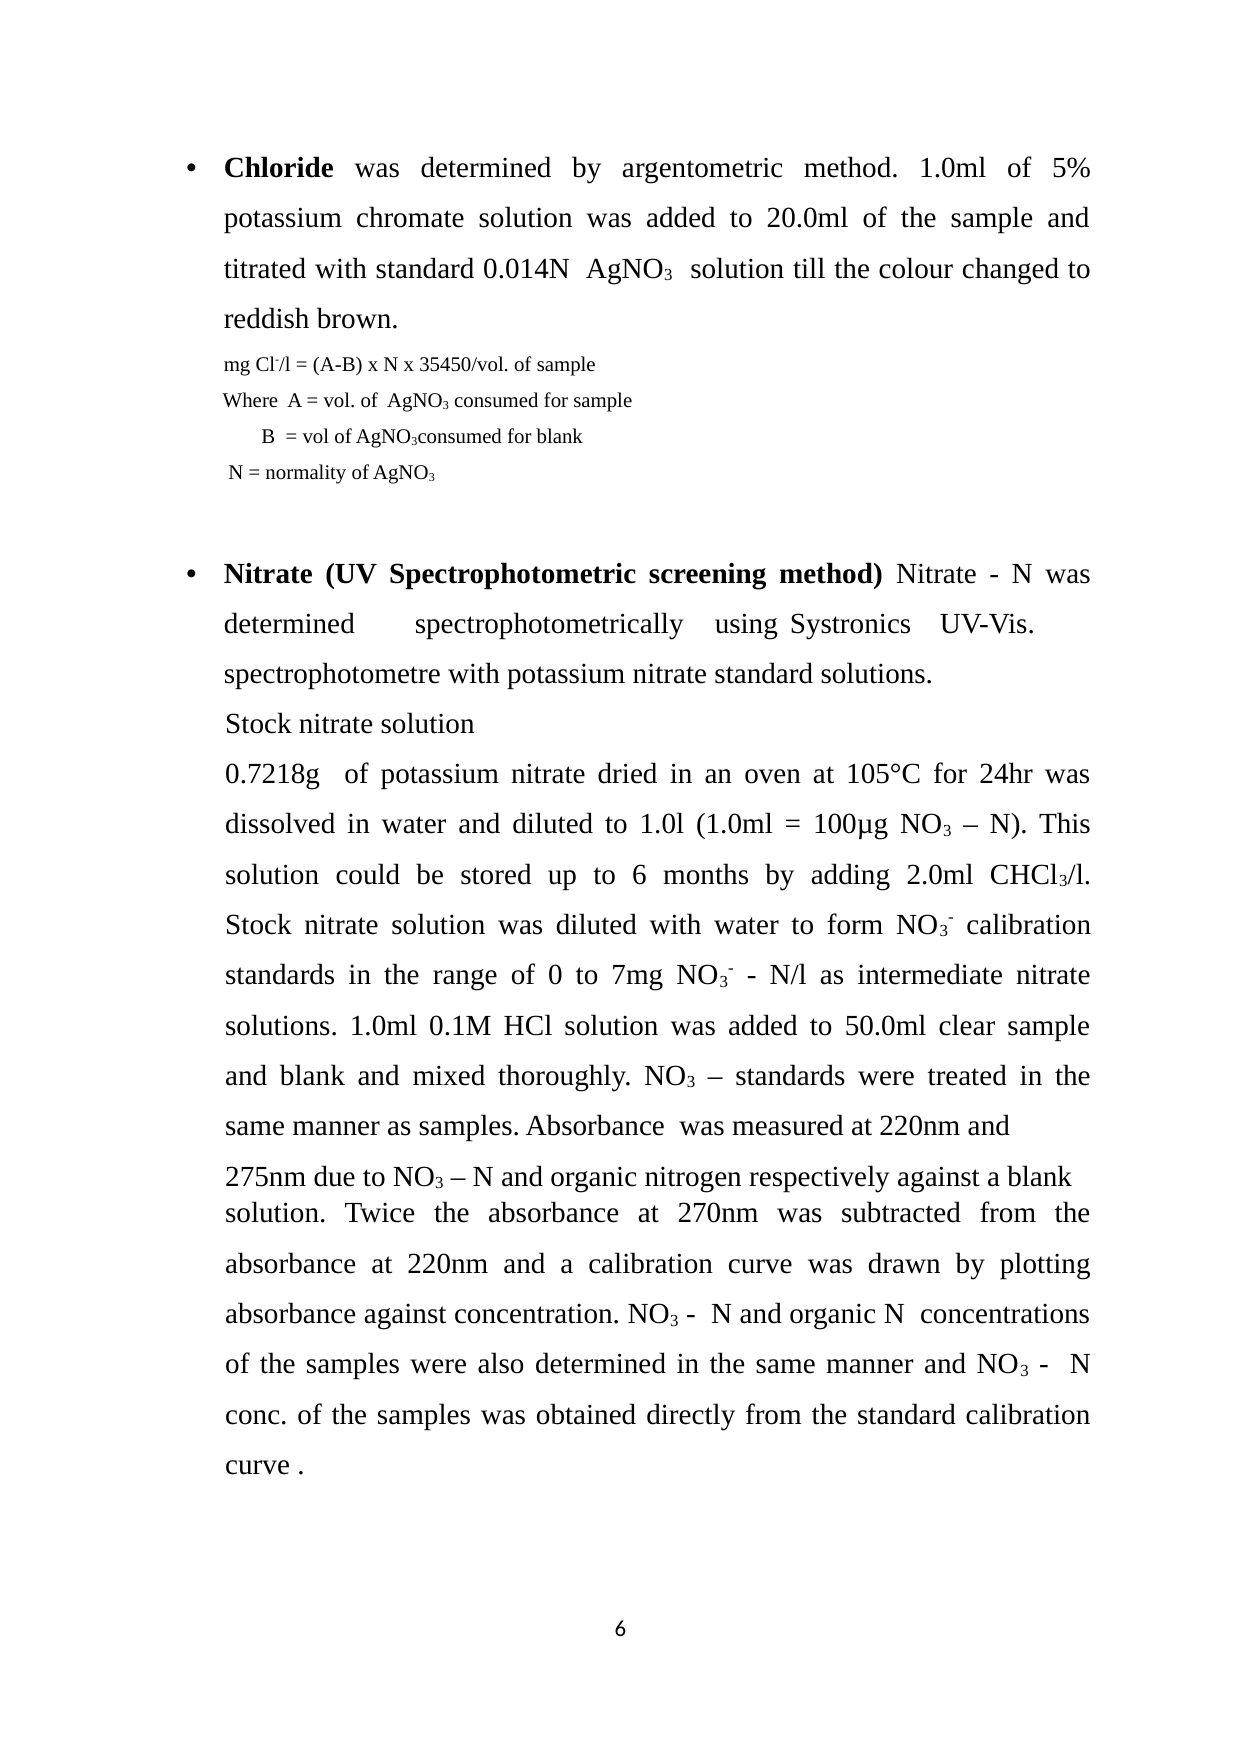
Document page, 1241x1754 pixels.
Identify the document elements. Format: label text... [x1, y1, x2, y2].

text Where A = vol. of AgNO3 consumed for sample [150, 388, 1120, 412]
text solution. Twice the absorbance at 270nm was subtracted from the absorbance at 220nm and a calibration curve was drawn by plotting absorbance against concentration. NO3 - N and organic N concentrations of the samples were also determined in the same manner and NO3 - N conc. of the samples was obtained directly from the standard calibration curve . [225, 1196, 1091, 1481]
text Stock nitrate solution [225, 706, 1091, 740]
text N = normality of AgNO3 [150, 460, 1120, 484]
list = vol of AgNO3consumed for blank [261, 424, 1120, 448]
text mg Cl-/l = (A-B) x N x 35450/vol. of sample [223, 352, 1120, 376]
list Chloride was determined by argentometric method. 1.0ml of 5% potassium chromate solution was added to 20.0ml of the sample and titrated with standard 0.014N AgNO3 solution till the colour changed to reddish brown. [186, 150, 1091, 335]
text 0.7218g of potassium nitrate dried in an oven at 105°C for 24hr was dissolved in water and diluted to 1.0l (1.0ml = 100µg NO3 – N). This solution could be stored up to 6 months by adding 2.0ml CHCl3/l. Stock nitrate solution was diluted with water to form NO3- calibration standards in the range of 0 to 7mg NO3- - N/l as intermediate nitrate solutions. 1.0ml 0.1M HCl solution was added to 50.0ml clear sample and blank and mixed thoroughly. NO3 – standards were treated in the same manner as samples. Absorbance was measured at 220nm and [225, 756, 1091, 1142]
text 275nm due to NO3 – N and organic nitrogen respectively against a blank [225, 1159, 1091, 1193]
list Nitrate (UV Spectrophotometric screening method) Nitrate - N was determined spectrophotometrically using Systronics UV-Vis. spectrophotometre with potassium nitrate standard solutions. [186, 556, 1091, 690]
